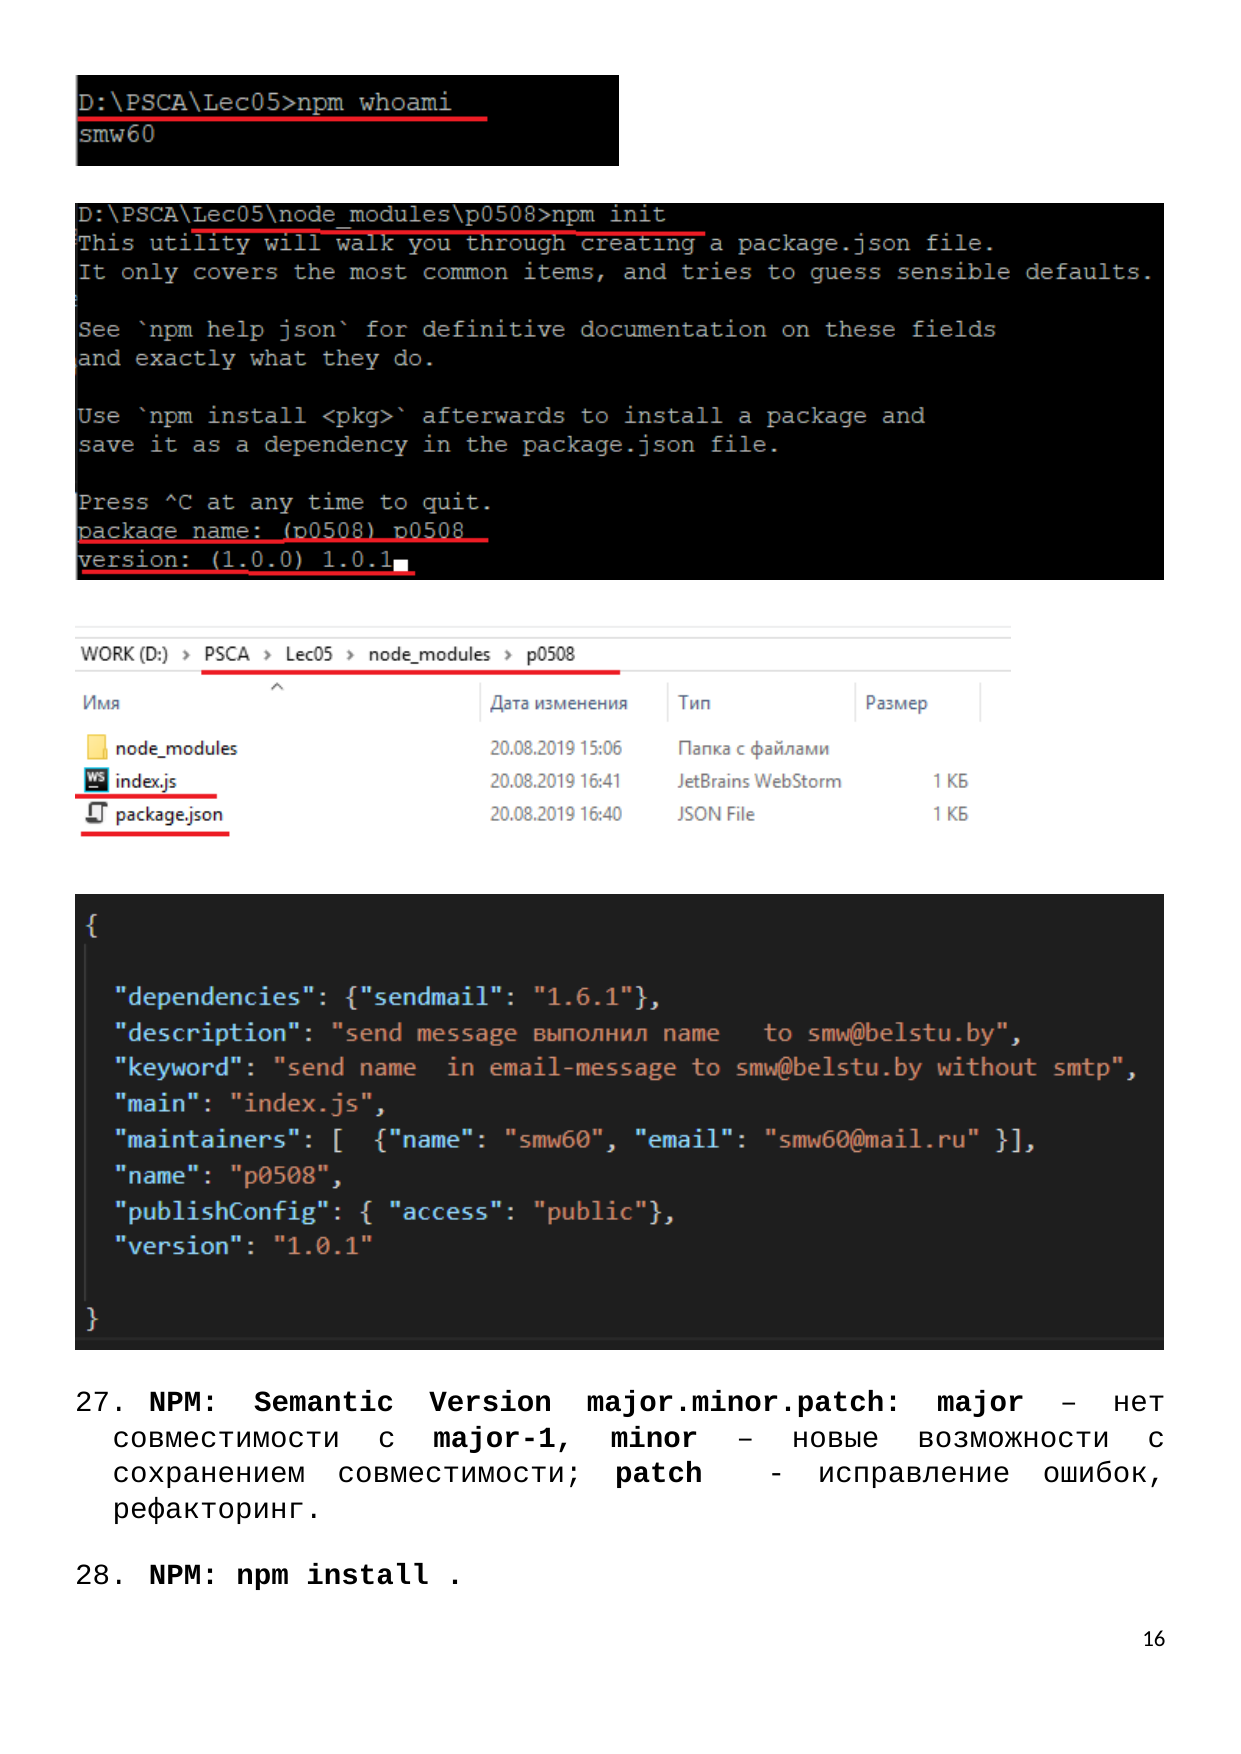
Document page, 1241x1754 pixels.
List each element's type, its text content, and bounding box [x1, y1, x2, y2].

picture [75, 894, 1164, 1350]
list NPM: Semantic Version major.minor.patch: major – нет совместимости с major-1, minor – новые возможности с сохранением совместимости; patch - исправление ошибок, рефакторинг. [75, 1387, 1165, 1527]
picture [75, 75, 619, 166]
picture [75, 203, 1164, 580]
list NPM: npm install . [75, 1560, 1165, 1593]
picture [75, 617, 1011, 857]
